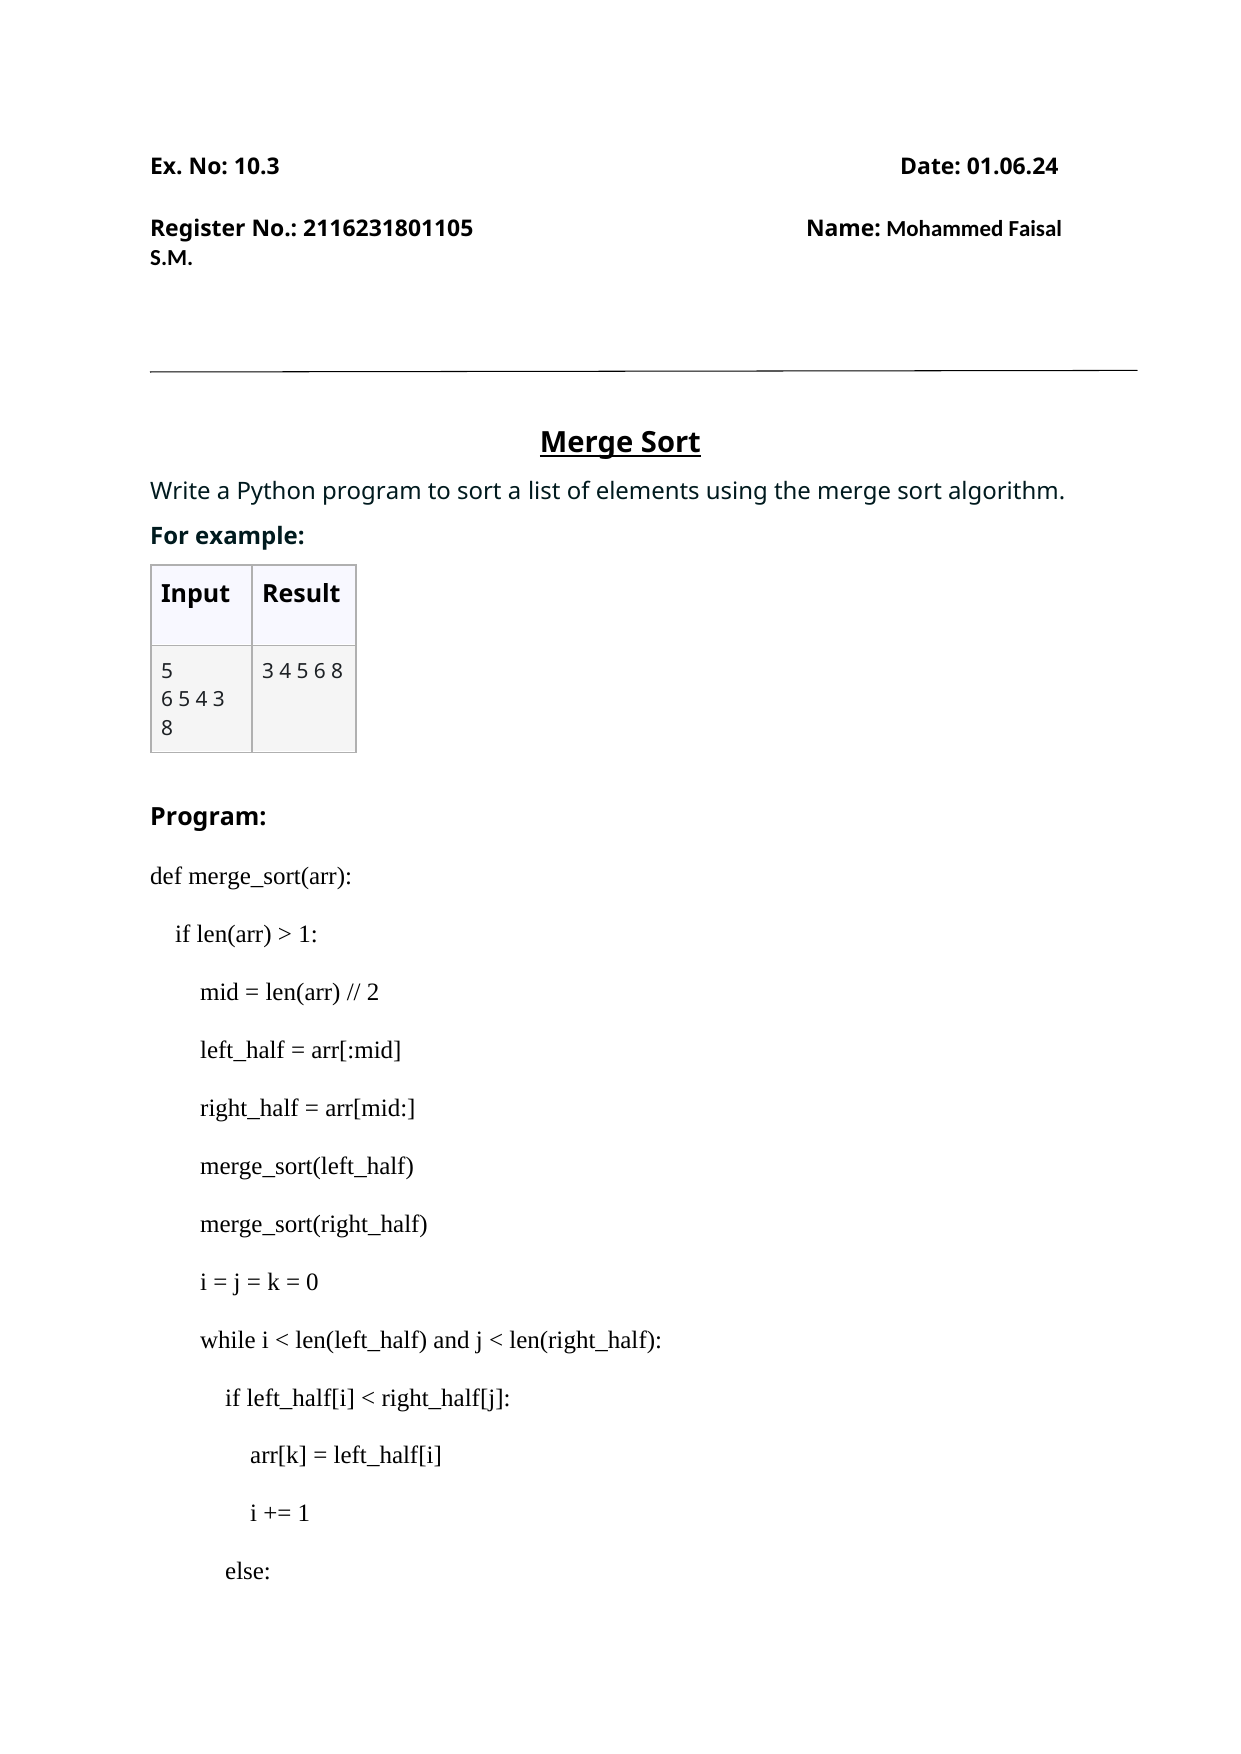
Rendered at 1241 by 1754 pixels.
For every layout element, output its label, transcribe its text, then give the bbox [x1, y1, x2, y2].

text left_half = arr[:mid] [150, 1035, 1090, 1064]
text Ex. No: 10.3 Date: 01.06.24 [150, 150, 1090, 181]
text i = j = k = 0 [150, 1267, 1090, 1296]
text right_half = arr[mid:] [150, 1093, 1090, 1122]
text merge_sort(left_half) [150, 1151, 1090, 1180]
text Program: [150, 798, 1090, 832]
text if left_half[i] < right_half[j]: [150, 1383, 1090, 1411]
table_cell 3 4 5 6 8 [253, 646, 355, 751]
text while i < len(left_half) and j < len(right_half): [150, 1325, 1090, 1353]
text i += 1 [150, 1498, 1090, 1527]
text merge_sort(right_half) [150, 1209, 1090, 1238]
text Register No.: 2116231801105 Name: Mohammed Faisal S.M. [150, 212, 1090, 272]
text Merge Sort [150, 422, 1090, 461]
text def merge_sort(arr): [150, 861, 1090, 890]
text arr[k] = left_half[i] [150, 1441, 1090, 1469]
text if len(arr) > 1: [150, 919, 1090, 948]
text mid = len(arr) // 2 [150, 977, 1090, 1006]
table_header Input [152, 566, 251, 644]
text For example: [150, 519, 1090, 551]
table_header Result [253, 566, 355, 644]
text Write a Python program to sort a list of elements using the merge sort algorithm. [150, 474, 1090, 506]
text else: [150, 1556, 1090, 1585]
table_cell 5 6 5 4 3 8 [152, 646, 251, 751]
